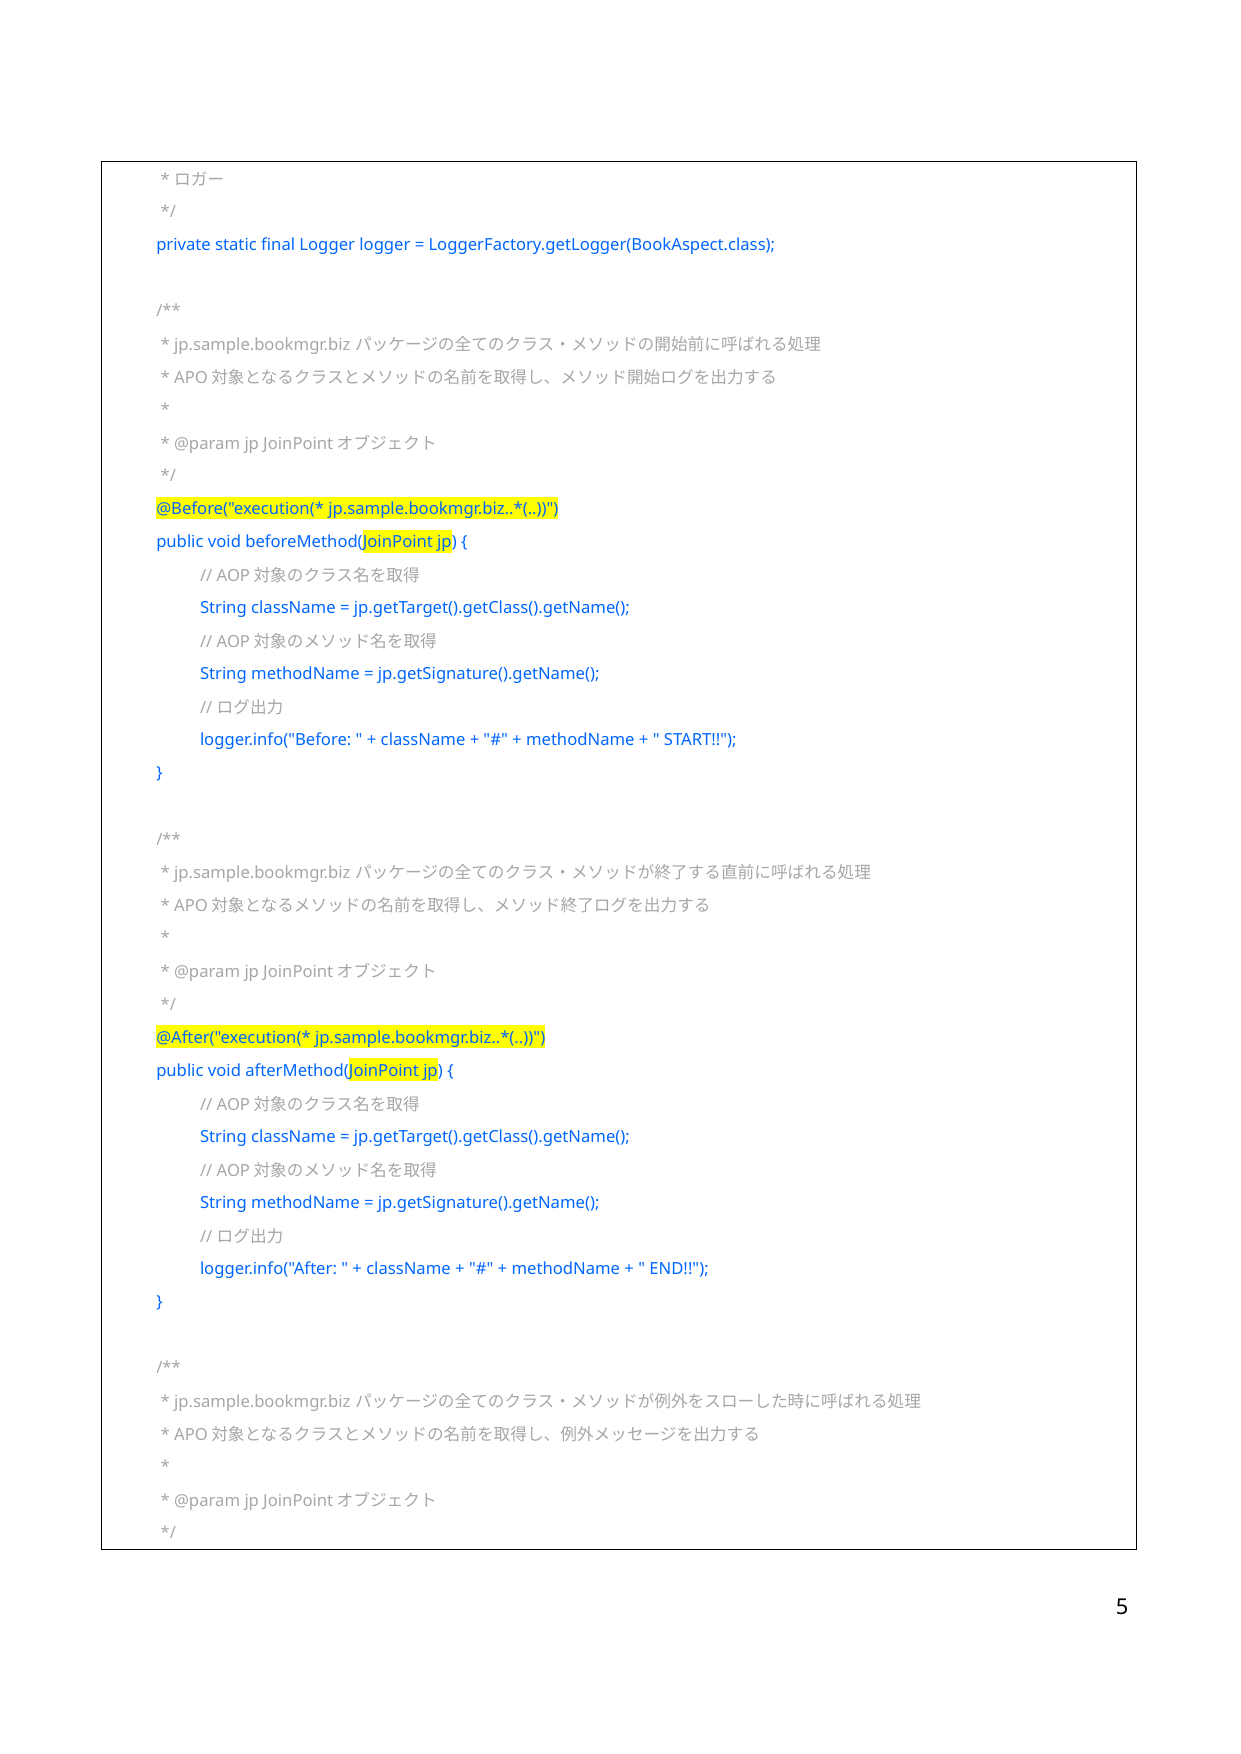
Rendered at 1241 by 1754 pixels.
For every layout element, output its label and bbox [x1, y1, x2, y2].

table_cell [102, 162, 1136, 1548]
